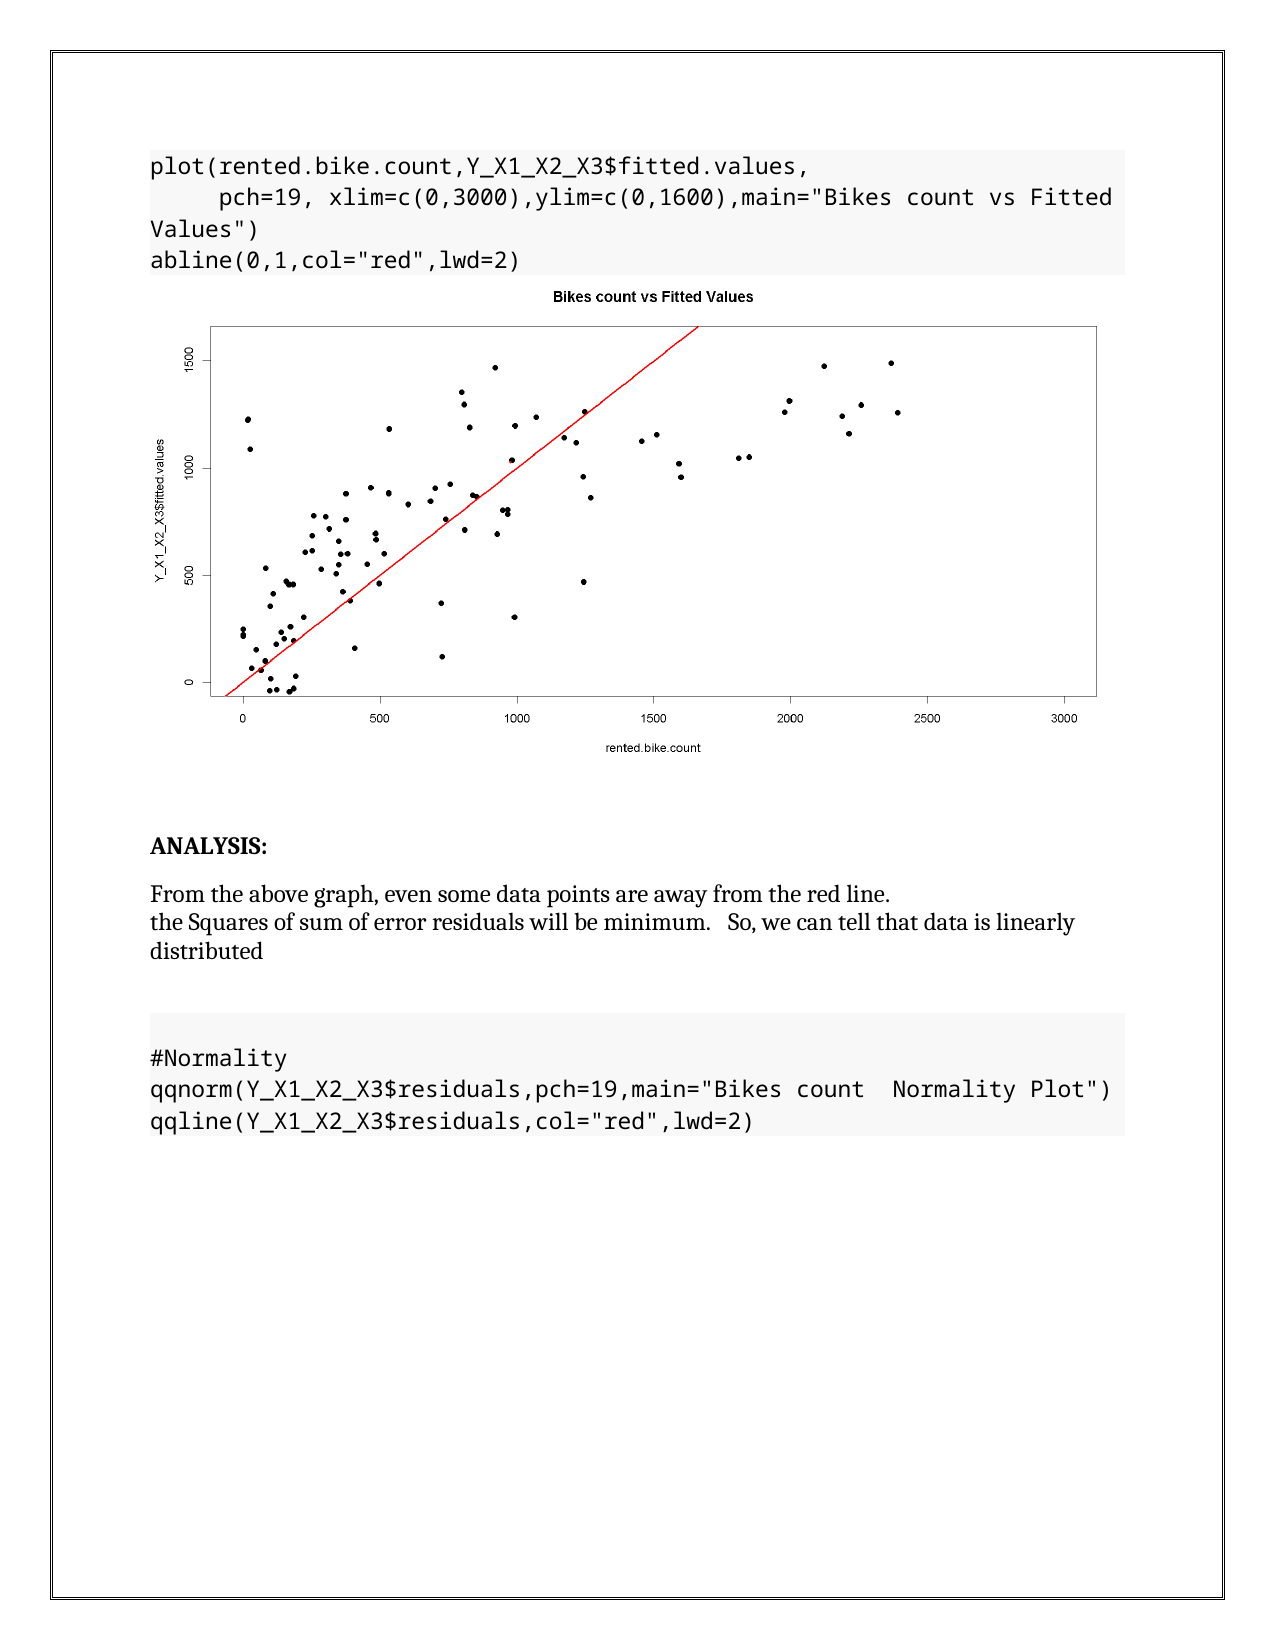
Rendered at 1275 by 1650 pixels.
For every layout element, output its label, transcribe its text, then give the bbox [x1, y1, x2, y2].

picture [150, 275, 1125, 764]
text #Normality qqnorm(Y_X1_X2_X3$residuals,pch=19,main="Bikes count Normality Plot") qqline(Y_X1_X2_X3$residuals,col="red",lwd=2) [150, 1013, 1125, 1136]
text From the above graph, even some data points are away from the red line. the Squares of sum of error residuals will be minimum. So, we can tell that data is linearly distributed [150, 879, 1125, 994]
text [150, 150, 1125, 275]
text ANALYSIS: [150, 832, 1125, 861]
